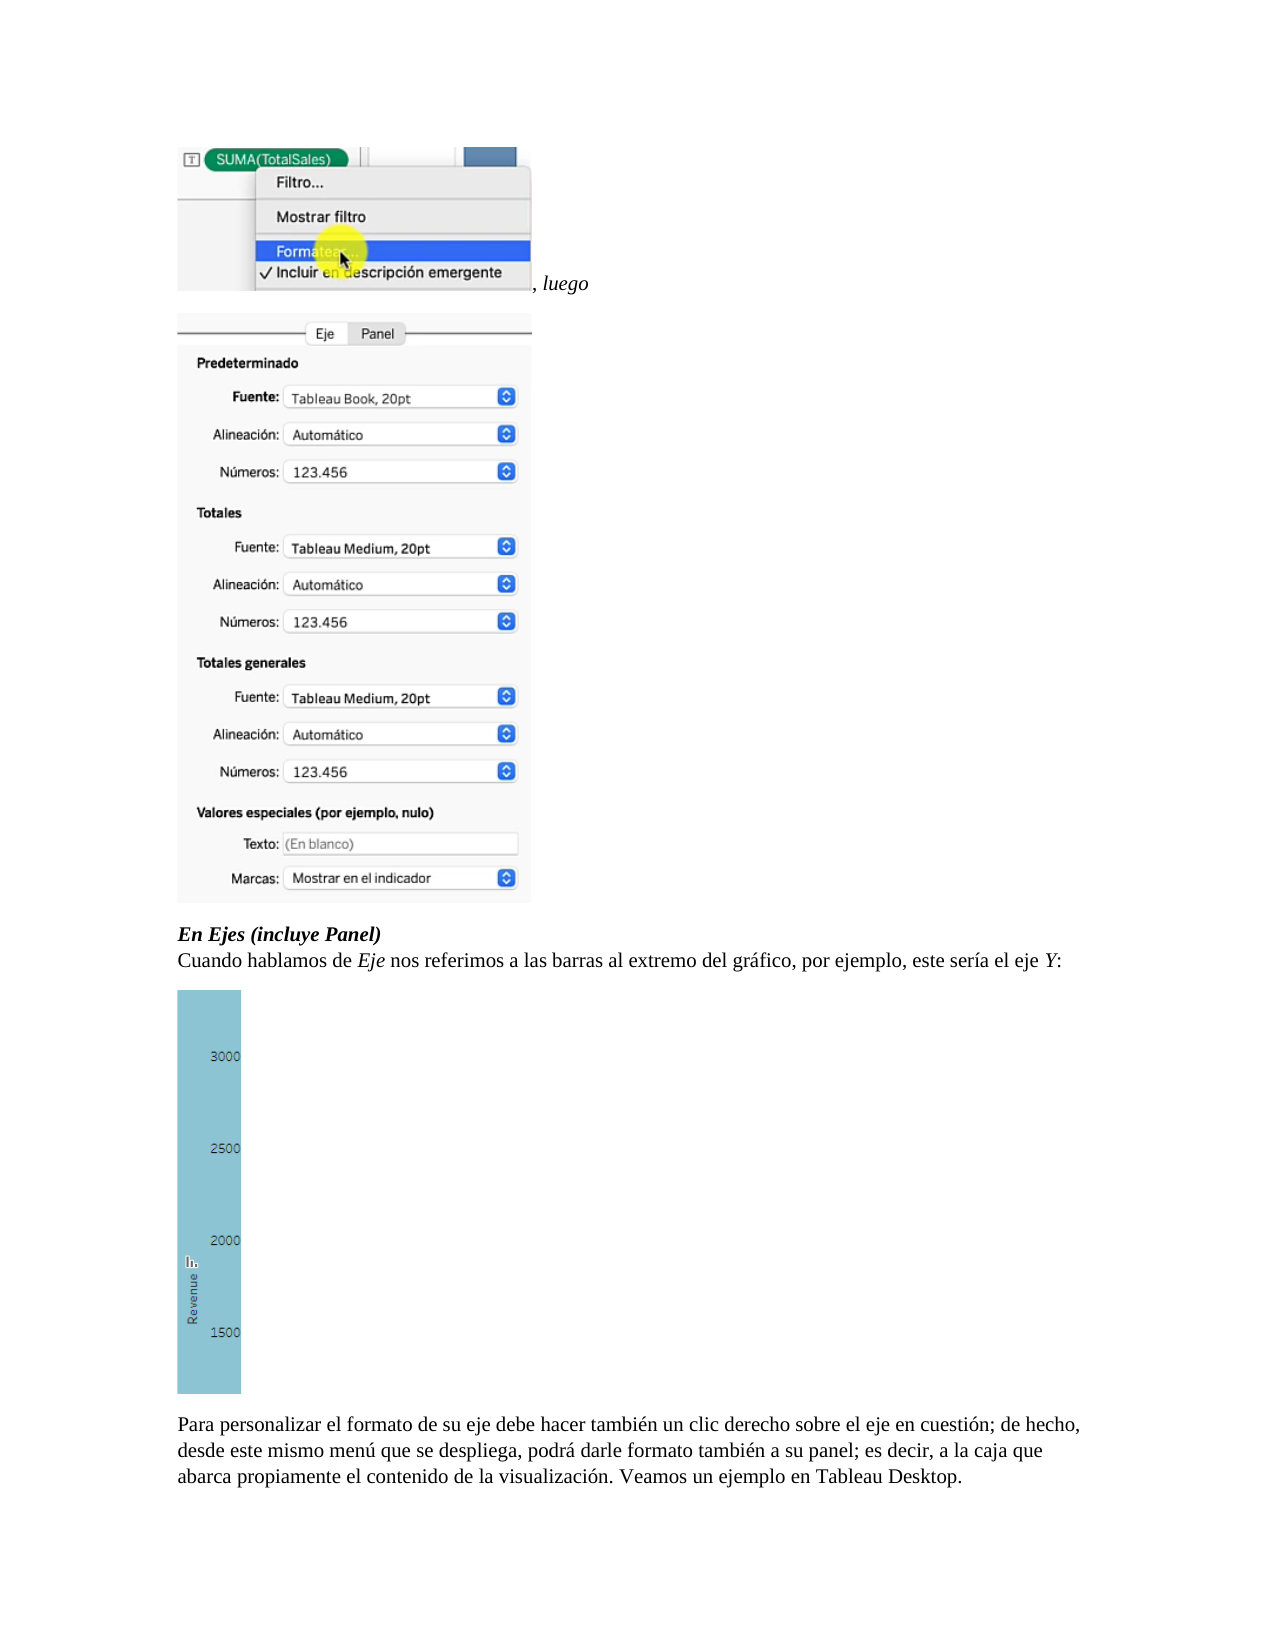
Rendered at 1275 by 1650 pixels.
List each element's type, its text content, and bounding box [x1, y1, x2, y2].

text En Ejes (incluye Panel) Cuando hablamos de Eje nos referimos a las barras al extremo del gráfico, por ejemplo, este sería el eje Y: [177, 922, 1098, 972]
picture [177, 313, 532, 903]
text Para personalizar el formato de su eje debe hacer también un clic derecho sobre el eje en cuestión; de hecho, desde este mismo menú que se despliega, podrá darle formato también a su panel; es decir, a la caja que abarca propiamente el contenido de la visualización. Veamos un ejemplo en Tableau Desktop. [177, 1412, 1098, 1488]
picture [177, 990, 242, 1394]
picture [177, 147, 532, 291]
